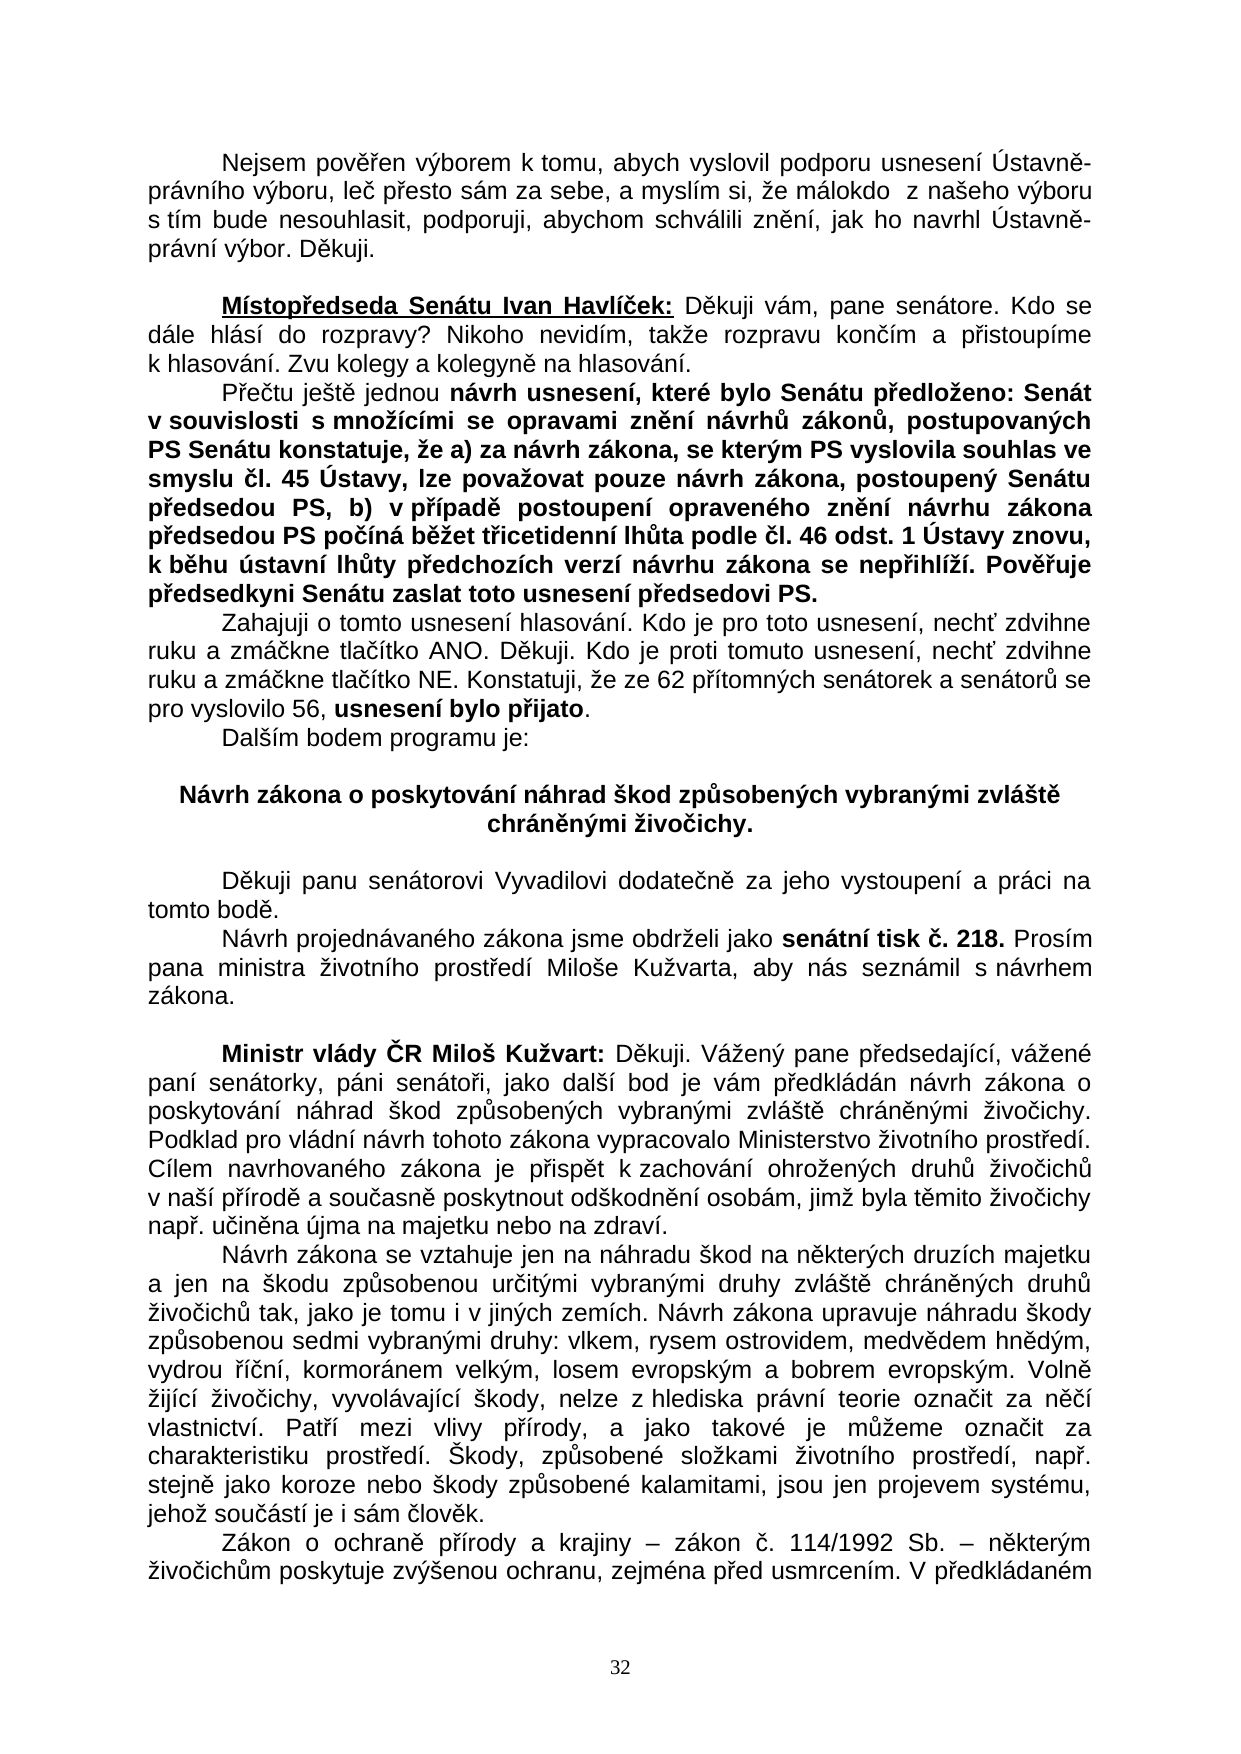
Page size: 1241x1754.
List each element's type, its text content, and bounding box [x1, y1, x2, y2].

text Návrh zákona se vztahuje jen na náhradu škod na některých druzích majetku a jen na škodu způsobenou určitými vybranými druhy zvláště chráněných druhů živočichů tak, jako je tomu i v jiných zemích. Návrh zákona upravuje náhradu škody způsobenou sedmi vybranými druhy: vlkem, rysem ostrovidem, medvědem hnědým, vydrou říční, kormoránem velkým, losem evropským a bobrem evropským. Volně žijící živočichy, vyvolávající škody, nelze z hlediska právní teorie označit za něčí vlastnictví. Patří mezi vlivy přírody, a jako takové je můžeme označit za charakteristiku prostředí. Škody, způsobené složkami životního prostředí, např. stejně jako koroze nebo škody způsobené kalamitami, jsou jen projevem systému, jehož součástí je i sám člověk. [148, 1240, 1093, 1528]
text Přečtu ještě jednou návrh usnesení, které bylo Senátu předloženo: Senát v souvislosti s množícími se opravami znění návrhů zákonů, postupovaných PS Senátu konstatuje, že a) za návrh zákona, se kterým PS vyslovila souhlas ve smyslu čl. 45 Ústavy, lze považovat pouze návrh zákona, postoupený Senátu předsedou PS, b) v případě postoupení opraveného znění návrhu zákona předsedou PS počíná běžet třicetidenní lhůta podle čl. 46 odst. 1 Ústavy znovu, k běhu ústavní lhůty předchozích verzí návrhu zákona se nepřihlíží. Pověřuje předsedkyni Senátu zaslat toto usnesení předsedovi PS. [148, 378, 1093, 608]
text <A NAME='st218'></A>Návrh zákona o poskytování náhrad škod způsobených vybranými zvláště chráněnými živočichy. [148, 780, 1093, 838]
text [148, 1528, 1093, 1585]
text Dalším bodem programu je: [148, 723, 1093, 751]
text Zahajuji o tomto usnesení hlasování. Kdo je pro toto usnesení, nechť zdvihne ruku a zmáčkne tlačítko ANO. Děkuji. Kdo je proti tomuto usnesení, nechť zdvihne ruku a zmáčkne tlačítko NE. Konstatuji, že ze 62 přítomných senátorek a senátorů se pro vyslovilo 56, usnesení bylo přijato. [148, 608, 1093, 723]
text Návrh projednávaného zákona jsme obdrželi jako senátní tisk č. 218. Prosím pana ministra životního prostředí Miloše Kužvarta, aby nás seznámil s návrhem zákona. [148, 924, 1093, 1010]
text Nejsem pověřen výborem k tomu, abych vyslovil podporu usnesení Ústavně-právního výboru, leč přesto sám za sebe, a myslím si, že málokdo z našeho výboru s tím bude nesouhlasit, podporuji, abychom schválili znění, jak ho navrhl Ústavně-právní výbor. Děkuji. [148, 148, 1093, 263]
text Ministr vlády ČR Miloš Kužvart: Děkuji. Vážený pane předsedající, vážené paní senátorky, páni senátoři, jako další bod je vám předkládán návrh zákona o poskytování náhrad škod způsobených vybranými zvláště chráněnými živočichy. Podklad pro vládní návrh tohoto zákona vypracovalo Ministerstvo životního prostředí. Cílem navrhovaného zákona je přispět k zachování ohrožených druhů živočichů v naší přírodě a současně poskytnout odškodnění osobám, jimž byla těmito živočichy např. učiněna újma na majetku nebo na zdraví. [148, 1039, 1093, 1240]
text Místopředseda Senátu Ivan Havlíček: Děkuji vám, pane senátore. Kdo se dále hlásí do rozpravy? Nikoho nevidím, takže rozpravu končím a přistoupíme k hlasování. Zvu kolegy a kolegyně na hlasování. [148, 291, 1093, 378]
text Děkuji panu senátorovi Vyvadilovi dodatečně za jeho vystoupení a práci na tomto bodě. [148, 866, 1093, 924]
